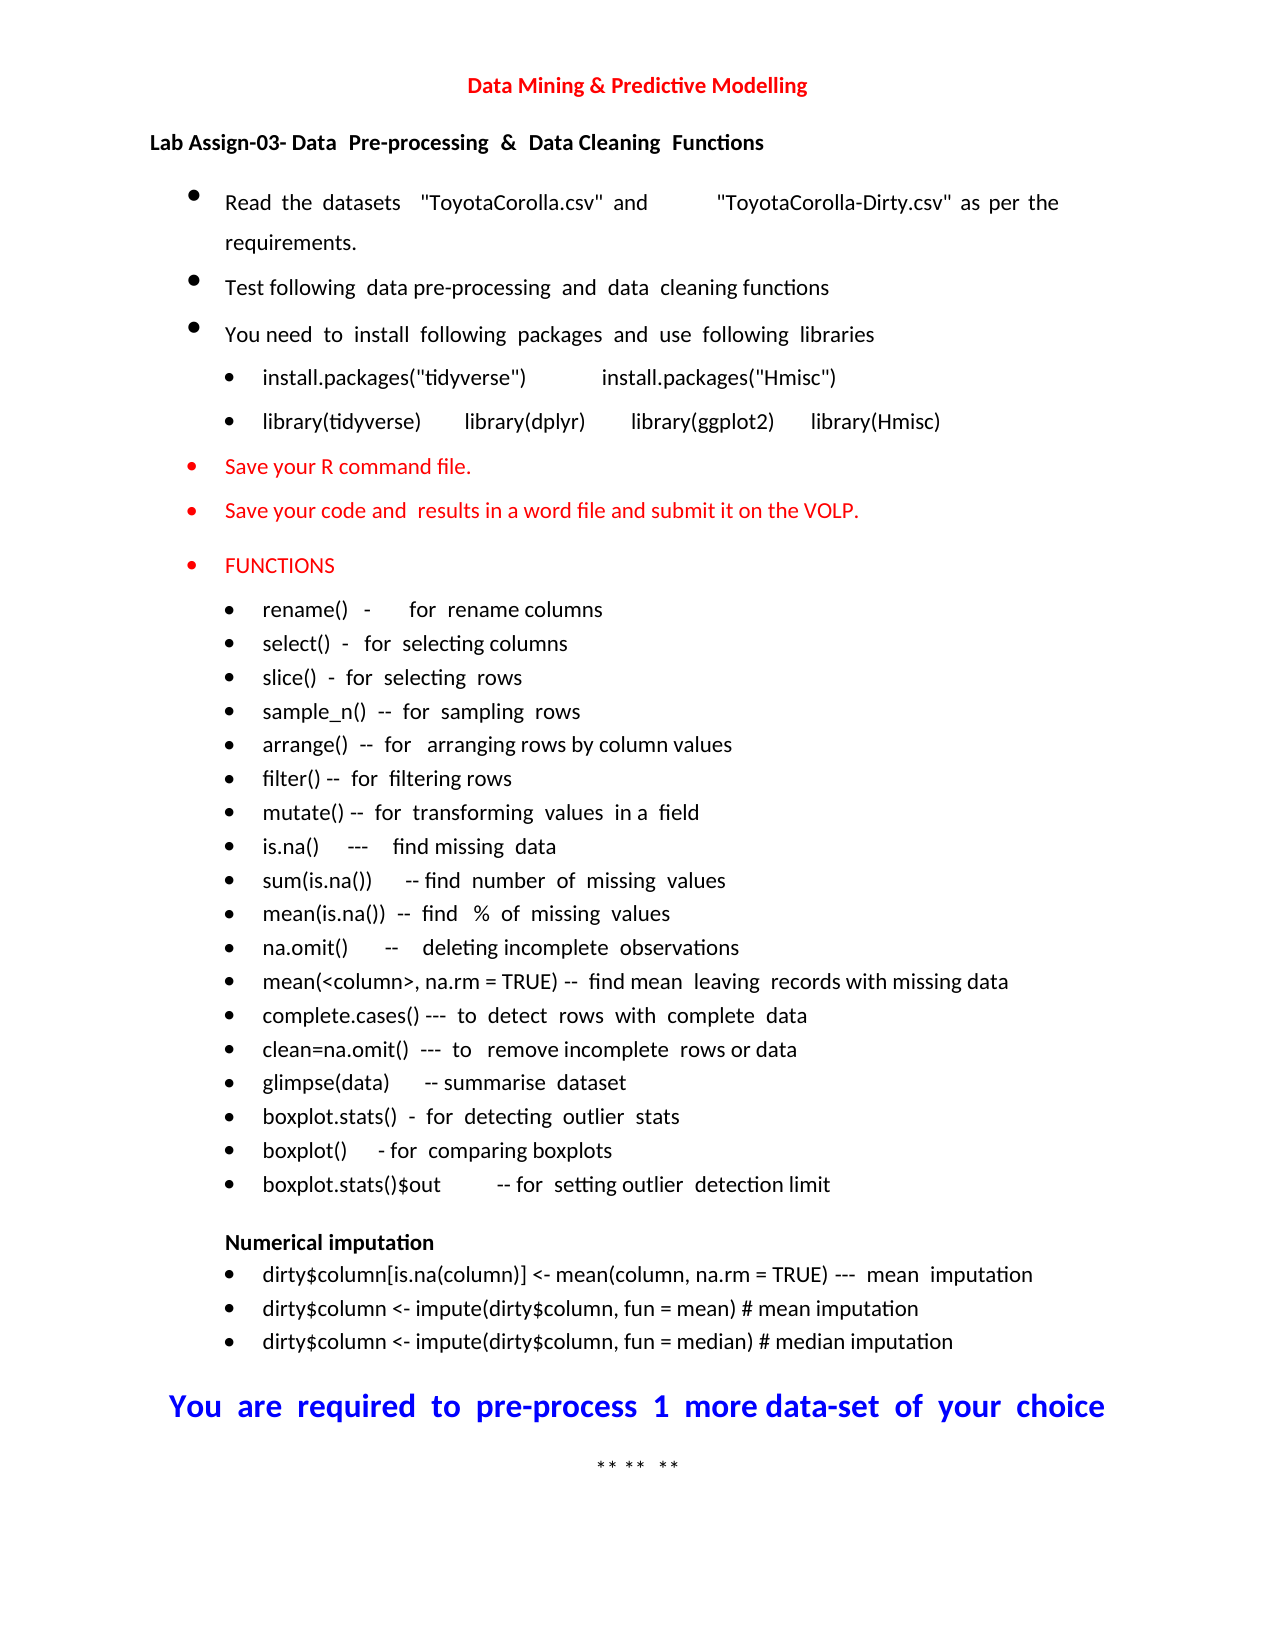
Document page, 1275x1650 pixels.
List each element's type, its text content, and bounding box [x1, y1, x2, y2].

text You are required to pre-process 1 more data-set of your choice [139, 1385, 1135, 1426]
list clean=na.omit() --- to remove incomplete rows or data [225, 1035, 1135, 1064]
list library(tidyverse) library(dplyr) library(ggplot2) library(Hmisc) [225, 407, 1135, 437]
list sum(is.na()) -- find number of missing values [225, 866, 1135, 895]
list dirty$column <- impute(dirty$column, fun = median) # median imputation [225, 1327, 1135, 1357]
list rename() - for rename columns [225, 595, 1135, 625]
list na.omit() -- deleting incomplete observations [225, 933, 1135, 963]
list is.na() --- find missing data [225, 832, 1135, 861]
list FUNCTIONS [187, 551, 1135, 580]
list glimpse(data) -- summarise dataset [225, 1068, 1135, 1098]
list mutate() -- for transforming values in a field [225, 798, 1135, 828]
list slice() - for selecting rows [225, 663, 1135, 692]
list sample_n() -- for sampling rows [225, 697, 1135, 726]
list Save your code and results in a word file and submit it on the VOLP. [187, 496, 1135, 526]
list Save your R command file. [187, 452, 1135, 481]
list boxplot.stats() - for detecting outlier stats [225, 1102, 1135, 1132]
text Numerical imputation [225, 1228, 1135, 1256]
list dirty$column[is.na(column)] <- mean(column, na.rm = TRUE) --- mean imputation [225, 1260, 1135, 1289]
text ** ** ** [419, 1455, 856, 1483]
list Test following data pre-processing and data cleaning functions [187, 269, 1135, 303]
list complete.cases() --- to detect rows with complete data [225, 1001, 1135, 1030]
list You need to install following packages and use following libraries [187, 315, 1135, 349]
list Read the datasets "ToyotaCorolla.csv" and "ToyotaCorolla-Dirty.csv" as per the requirements. [187, 184, 1125, 256]
list mean(is.na()) -- find % of missing values [225, 899, 1135, 929]
title Lab Assign-03- Data Pre-processing & Data Cleaning Functions [150, 128, 1135, 156]
list filter() -- for filtering rows [225, 764, 1135, 794]
list select() - for selecting columns [225, 629, 1135, 659]
list arrange() -- for arranging rows by column values [225, 731, 1135, 760]
list mean(<column>, na.rm = TRUE) -- find mean leaving records with missing data [225, 967, 1135, 997]
list dirty$column <- impute(dirty$column, fun = mean) # mean imputation [225, 1294, 1135, 1323]
title Data Mining & Predictive Modelling [419, 72, 856, 100]
list boxplot() - for comparing boxplots [225, 1136, 1135, 1165]
list boxplot.stats()$out -- for setting outlier detection limit [225, 1170, 1135, 1199]
list install.packages("tidyverse") install.packages("Hmisc") [225, 363, 1135, 392]
